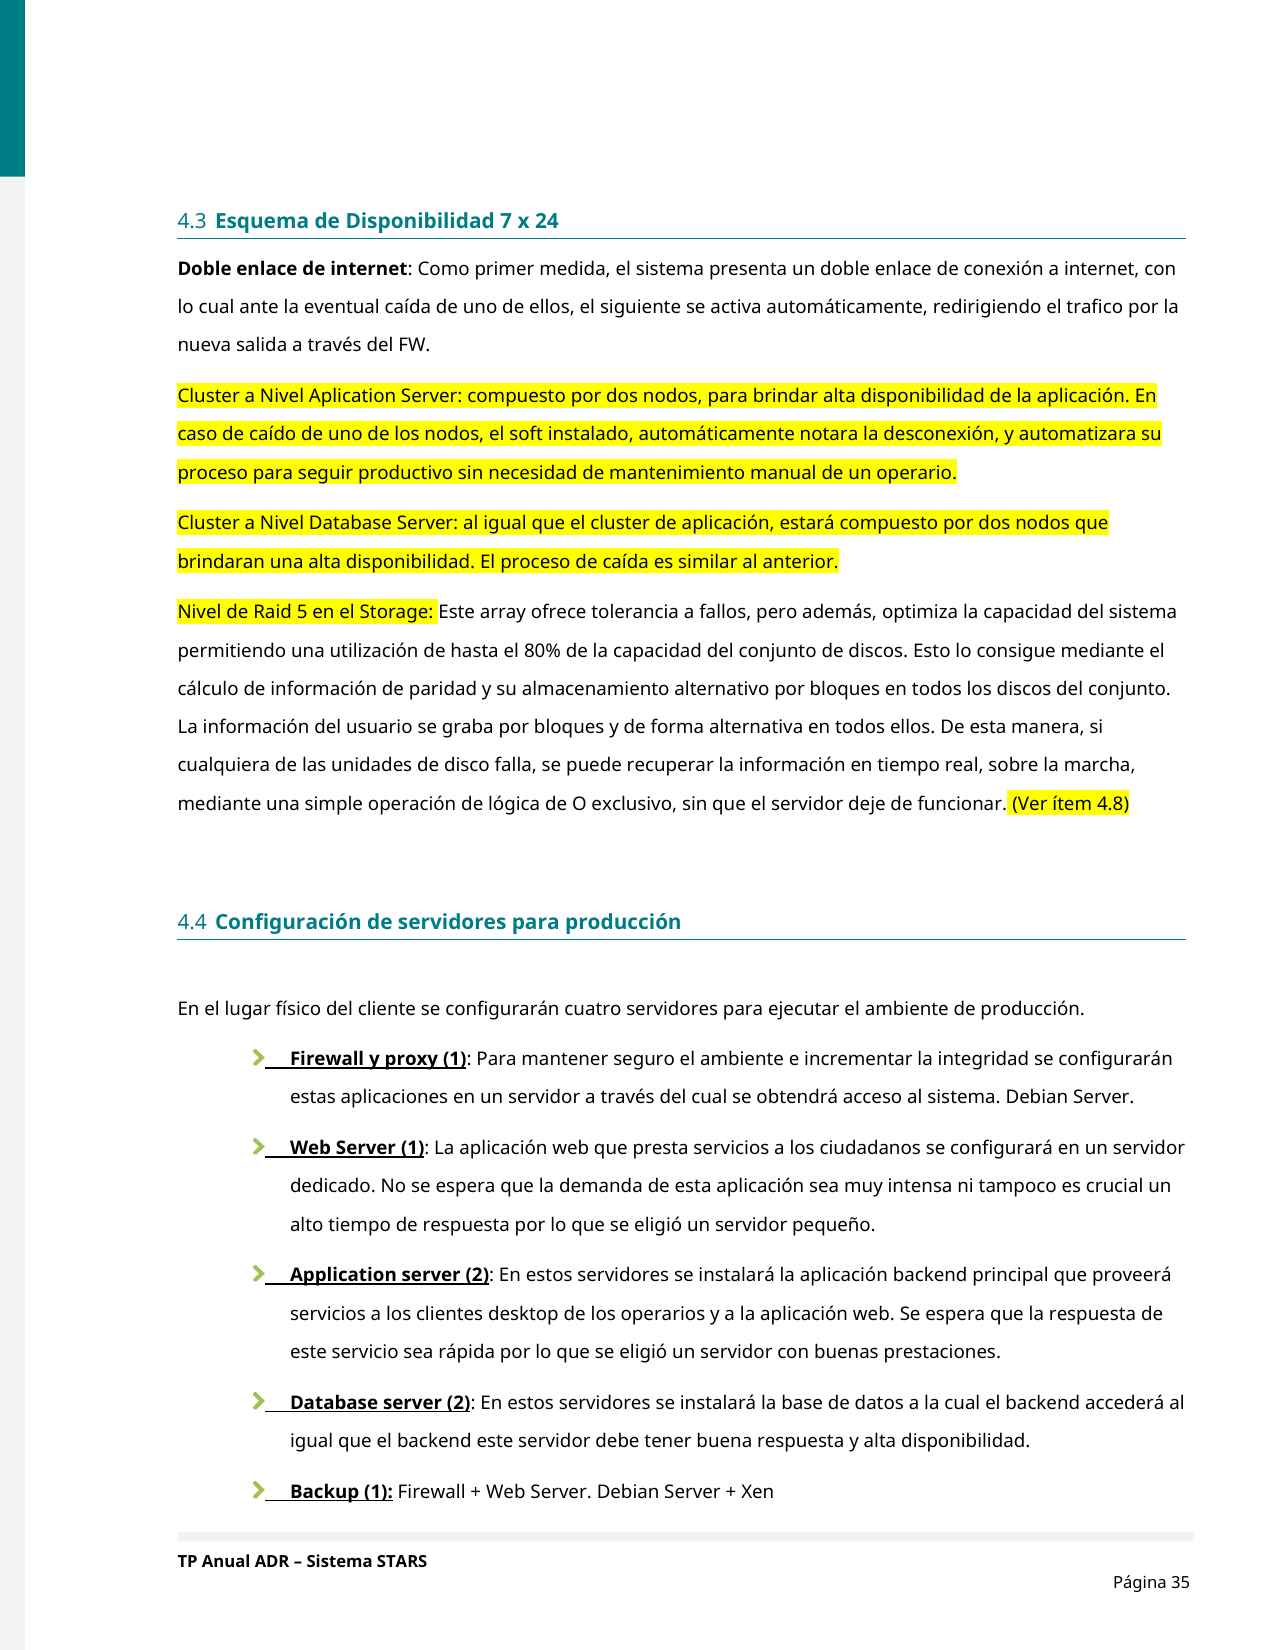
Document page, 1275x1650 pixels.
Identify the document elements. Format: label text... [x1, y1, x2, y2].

picture [253, 1265, 265, 1282]
list Backup (1): Firewall + Web Server. Debian Server + Xen [252, 1478, 1186, 1503]
list Application server (2): En estos servidores se instalará la aplicación backend principal que proveerá servicios a los clientes desktop de los operarios y a la aplicación web. Se espera que la respuesta de este servicio sea rápida por lo que se eligió un servidor con buenas prestaciones. [252, 1262, 1186, 1364]
text Cluster a Nivel Aplication Server: compuesto por dos nodos, para brindar alta disponibilidad de la aplicación. En caso de caído de uno de los nodos, el soft instalado, automáticamente notara la desconexión, y automatizara su proceso para seguir productivo sin necesidad de mantenimiento manual de un operario. [177, 382, 1186, 484]
picture [253, 1138, 265, 1155]
subtitle Configuración de servidores para producción [177, 899, 1186, 939]
picture [253, 1392, 265, 1410]
picture [253, 1049, 265, 1066]
list Database server (2): En estos servidores se instalará la base de datos a la cual el backend accederá al igual que el backend este servidor debe tener buena respuesta y alta disponibilidad. [252, 1389, 1186, 1453]
text Nivel de Raid 5 en el Storage: Este array ofrece tolerancia a fallos, pero además, optimiza la capacidad del sistema permitiendo una utilización de hasta el 80% de la capacidad del conjunto de discos. Esto lo consigue mediante el cálculo de información de paridad y su almacenamiento alternativo por bloques en todos los discos del conjunto. La información del usuario se graba por bloques y de forma alternativa en todos ellos. De esta manera, si cualquiera de las unidades de disco falla, se puede recuperar la información en tiempo real, sobre la marcha, mediante una simple operación de lógica de O exclusivo, sin que el servidor deje de funcionar. (Ver ítem 4.8) [177, 599, 1186, 815]
text Doble enlace de internet: Como primer medida, el sistema presenta un doble enlace de conexión a internet, con lo cual ante la eventual caída de uno de ellos, el siguiente se activa automáticamente, redirigiendo el trafico por la nueva salida a través del FW. [177, 255, 1186, 357]
subtitle Esquema de Disponibilidad 7 x 24 [177, 198, 1186, 238]
picture [253, 1481, 265, 1499]
list Web Server (1): La aplicación web que presta servicios a los ciudadanos se configurará en un servidor dedicado. No se espera que la demanda de esta aplicación sea muy intensa ni tampoco es crucial un alto tiempo de respuesta por lo que se eligió un servidor pequeño. [252, 1134, 1186, 1237]
text En el lugar físico del cliente se configurarán cuatro servidores para ejecutar el ambiente de producción. [177, 995, 1186, 1020]
text Cluster a Nivel Database Server: al igual que el cluster de aplicación, estará compuesto por dos nodos que brindaran una alta disponibilidad. El proceso de caída es similar al anterior. [177, 510, 1186, 573]
list Firewall y proxy (1): Para mantener seguro el ambiente e incrementar la integridad se configurarán estas aplicaciones en un servidor a través del cual se obtendrá acceso al sistema. Debian Server. [252, 1046, 1186, 1109]
